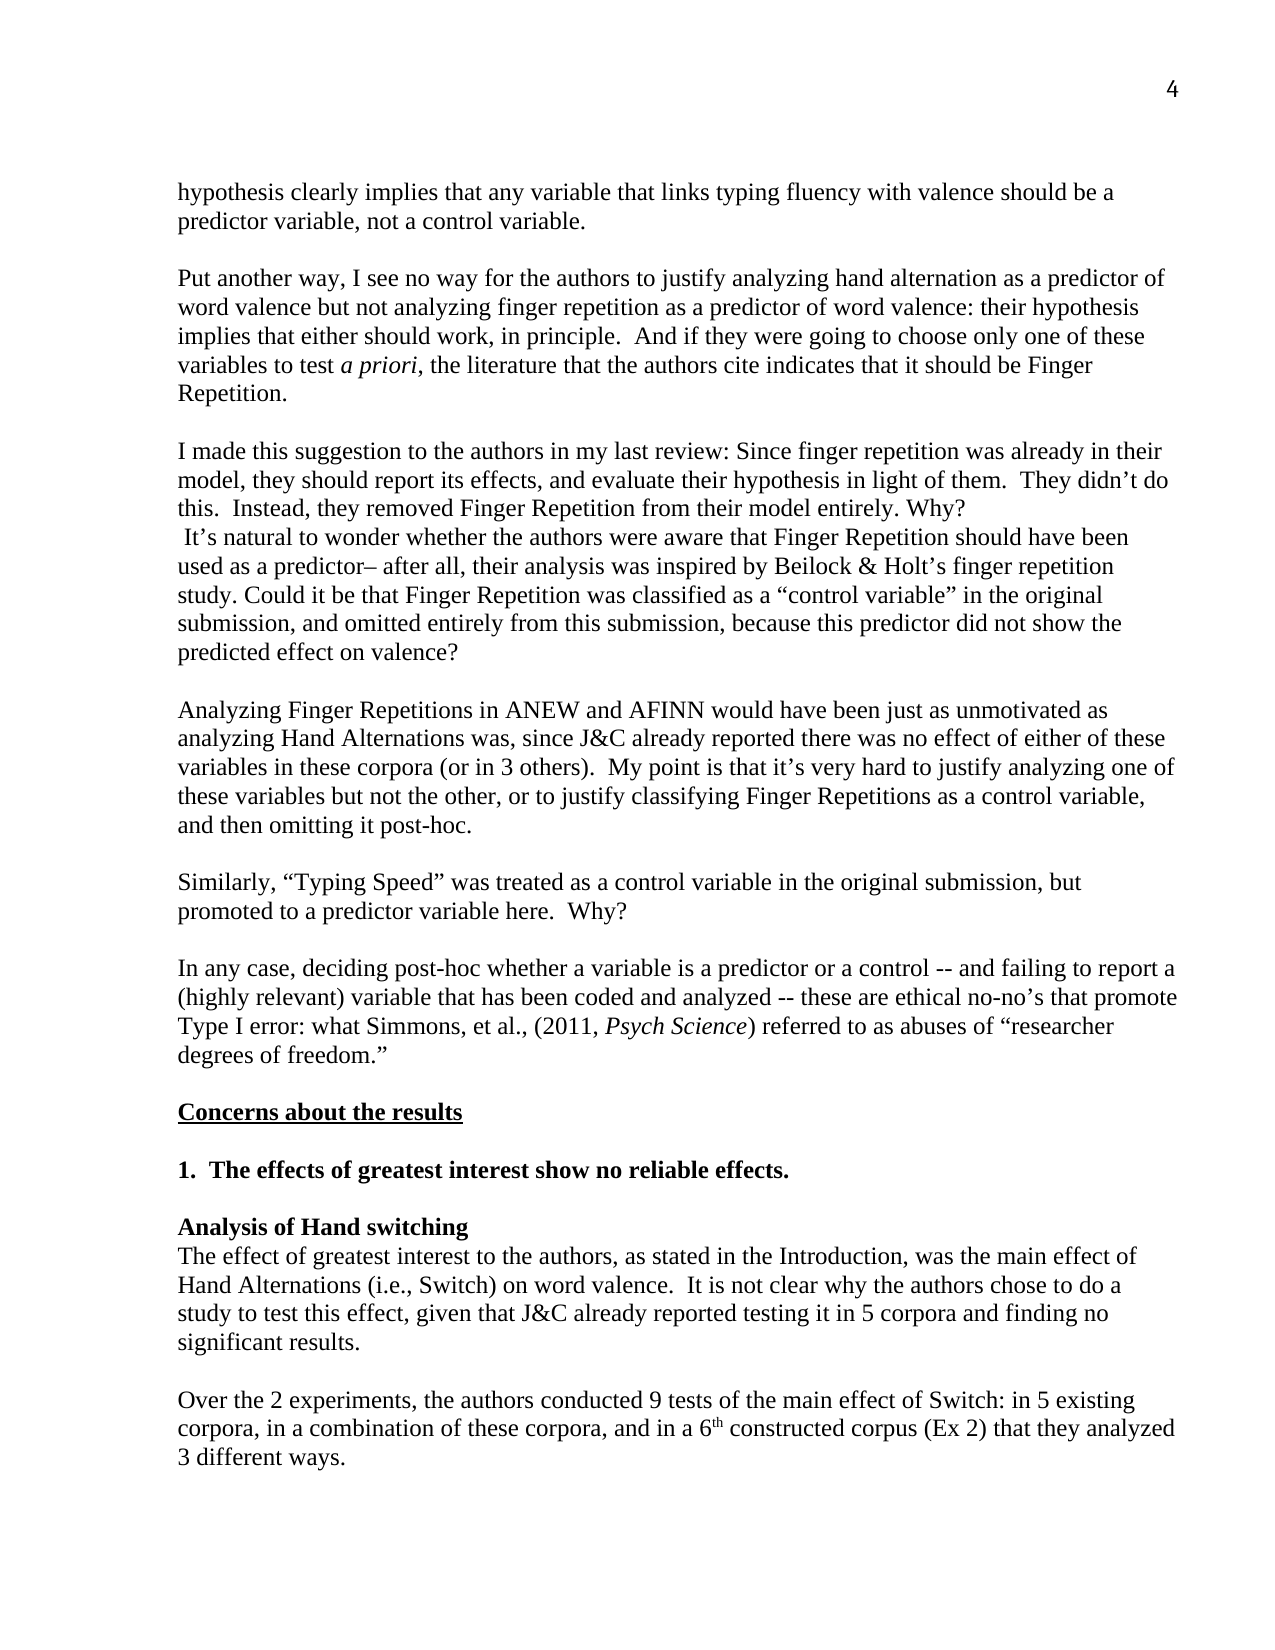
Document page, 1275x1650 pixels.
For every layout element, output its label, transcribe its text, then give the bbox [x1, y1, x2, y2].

text Analyzing Finger Repetitions in ANEW and AFINN would have been just as unmotivated as analyzing Hand Alternations was, since J&C already reported there was no effect of either of these variables in these corpora (or in 3 others). My point is that it’s very hard to justify analyzing one of these variables but not the other, or to justify classifying Finger Repetitions as a control variable, and then omitting it post-hoc. [177, 695, 1179, 838]
text It’s natural to wonder whether the authors were aware that Finger Repetition should have been used as a predictor– after all, their analysis was inspired by Beilock & Holt’s finger repetition study. Could it be that Finger Repetition was classified as a “control variable” in the original submission, and omitted entirely from this submission, because this predictor did not show the predicted effect on valence? [177, 522, 1179, 666]
text The effect of greatest interest to the authors, as stated in the Introduction, was the main effect of Hand Alternations (i.e., Switch) on word valence. It is not clear why the authors chose to do a study to test this effect, given that J&C already reported testing it in 5 corpora and finding no significant results. [177, 1241, 1179, 1356]
text Similarly, “Typing Speed” was treated as a control variable in the original submission, but promoted to a predictor variable here. Why? [177, 867, 1179, 925]
text Concerns about the results [177, 1097, 1179, 1126]
text In any case, deciding post-hoc whether a variable is a predictor or a control -- and failing to report a (highly relevant) variable that has been coded and analyzed -- these are ethical no-no’s that promote Type I error: what Simmons, et al., (2011, Psych Science) referred to as abuses of “researcher degrees of freedom.” [177, 953, 1179, 1068]
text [177, 177, 1179, 235]
text Analysis of Hand switching [177, 1212, 1179, 1241]
text Put another way, I see no way for the authors to justify analyzing hand alternation as a predictor of word valence but not analyzing finger repetition as a predictor of word valence: their hypothesis implies that either should work, in principle. And if they were going to choose only one of these variables to test a priori, the literature that the authors cite indicates that it should be Finger Repetition. [177, 263, 1179, 407]
text I made this suggestion to the authors in my last review: Since finger repetition was already in their model, they should report its effects, and evaluate their hypothesis in light of them. They didn’t do this. Instead, they removed Finger Repetition from their model entirely. Why? [177, 436, 1179, 522]
text 1. The effects of greatest interest show no reliable effects. [177, 1155, 1179, 1183]
text Over the 2 experiments, the authors conducted 9 tests of the main effect of Switch: in 5 existing corpora, in a combination of these corpora, and in a 6th constructed corpus (Ex 2) that they analyzed 3 different ways. [177, 1385, 1179, 1471]
